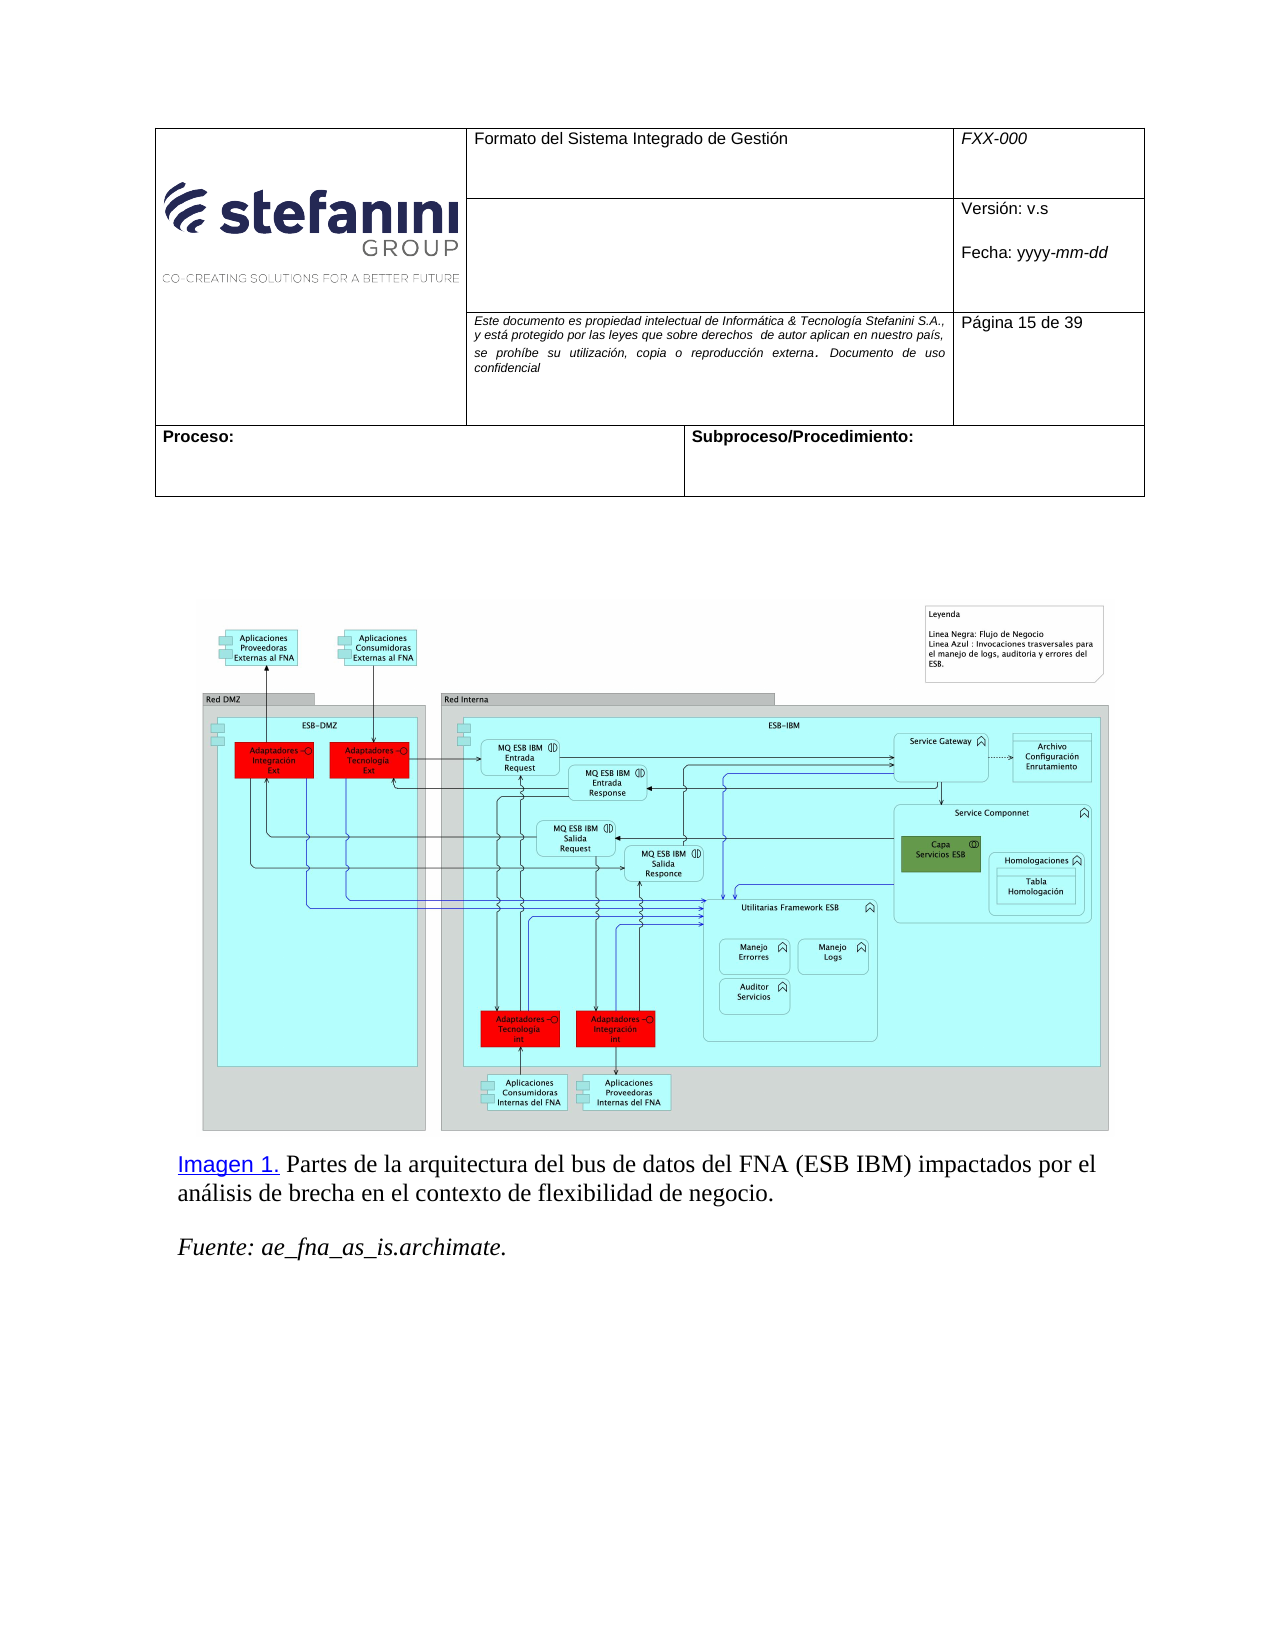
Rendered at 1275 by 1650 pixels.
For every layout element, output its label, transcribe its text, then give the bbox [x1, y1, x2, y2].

text Fuente: ae_fna_as_is.archimate. [177, 1232, 1098, 1261]
picture [196, 599, 1115, 1137]
text Imagen 1. Partes de la arquitectura del bus de datos del FNA (ESB IBM) impactados por el análisis de brecha en el contexto de flexibilidad de negocio. [177, 1149, 1098, 1207]
picture [162, 182, 460, 286]
